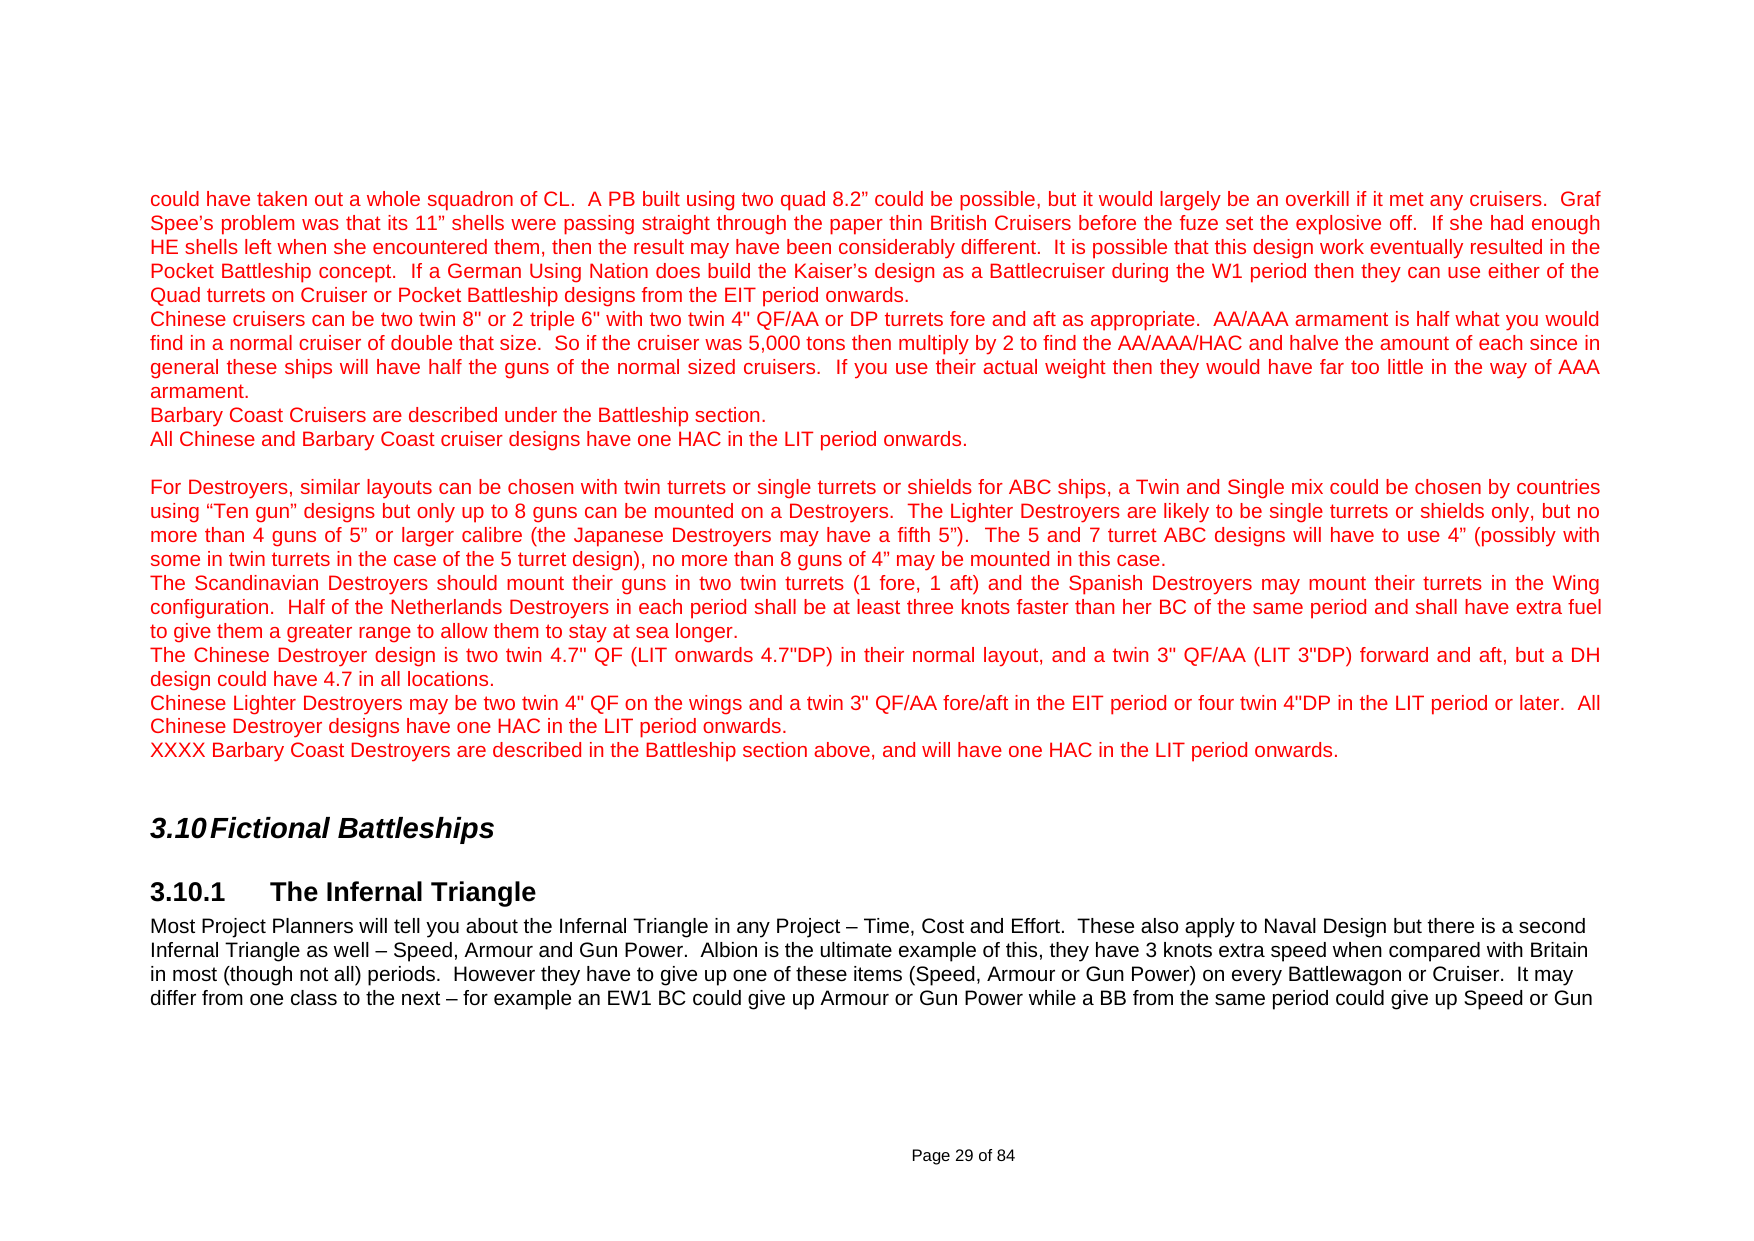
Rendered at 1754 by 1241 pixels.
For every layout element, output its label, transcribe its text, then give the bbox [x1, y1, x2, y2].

text The Chinese Destroyer design is two twin 4.7" QF (LIT onwards 4.7"DP) in their normal layout, and a twin 3" QF/AA (LIT 3"DP) forward and aft, but a DH design could have 4.7 in all locations. [150, 642, 1604, 690]
text XXXX Barbary Coast Destroyers are described in the Battleship section above, and will have one HAC in the LIT period onwards. [150, 738, 1604, 762]
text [150, 913, 1604, 1009]
text The Scandinavian Destroyers should mount their guns in two twin turrets (1 fore, 1 aft) and the Spanish Destroyers may mount their turrets in the Wing configuration. Half of the Netherlands Destroyers in each period shall be at least three knots faster than her BC of the same period and shall have extra fuel to give them a greater range to allow them to stay at sea longer. [150, 571, 1604, 642]
text Chinese cruisers can be two twin 8" or 2 triple 6" with two twin 4" QF/AA or DP turrets fore and aft as appropriate. AA/AAA armament is half what you would find in a normal cruiser of double that size. So if the cruiser was 5,000 tons then multiply by 2 to find the AA/AAA/HAC and halve the amount of each since in general these ships will have half the guns of the normal sized cruisers. If you use their actual weight then they would have far too little in the way of AAA armament. [150, 307, 1604, 403]
subtitle Fictional Battleships [150, 811, 1604, 845]
text Chinese Lighter Destroyers may be two twin 4" QF on the wings and a twin 3" QF/AA fore/aft in the EIT period or four twin 4"DP in the LIT period or later. All Chinese Destroyer designs have one HAC in the LIT period onwards. [150, 690, 1604, 738]
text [150, 187, 1604, 307]
subtitle The Infernal Triangle [150, 876, 1604, 907]
text For Destroyers, similar layouts can be chosen with twin turrets or single turrets or shields for ABC ships, a Twin and Single mix could be chosen by countries using “Ten gun” designs but only up to 8 guns can be mounted on a Destroyers. The Lighter Destroyers are likely to be single turrets or shields only, but no more than 4 guns of 5” or larger calibre (the Japanese Destroyers may have a fifth 5”). The 5 and 7 turret ABC designs will have to use 4” (possibly with some in twin turrets in the case of the 5 turret design), no more than 8 guns of 4” may be mounted in this case. [150, 475, 1604, 571]
text All Chinese and Barbary Coast cruiser designs have one HAC in the LIT period onwards. [150, 427, 1604, 451]
text Barbary Coast Cruisers are described under the Battleship section. [150, 403, 1604, 427]
